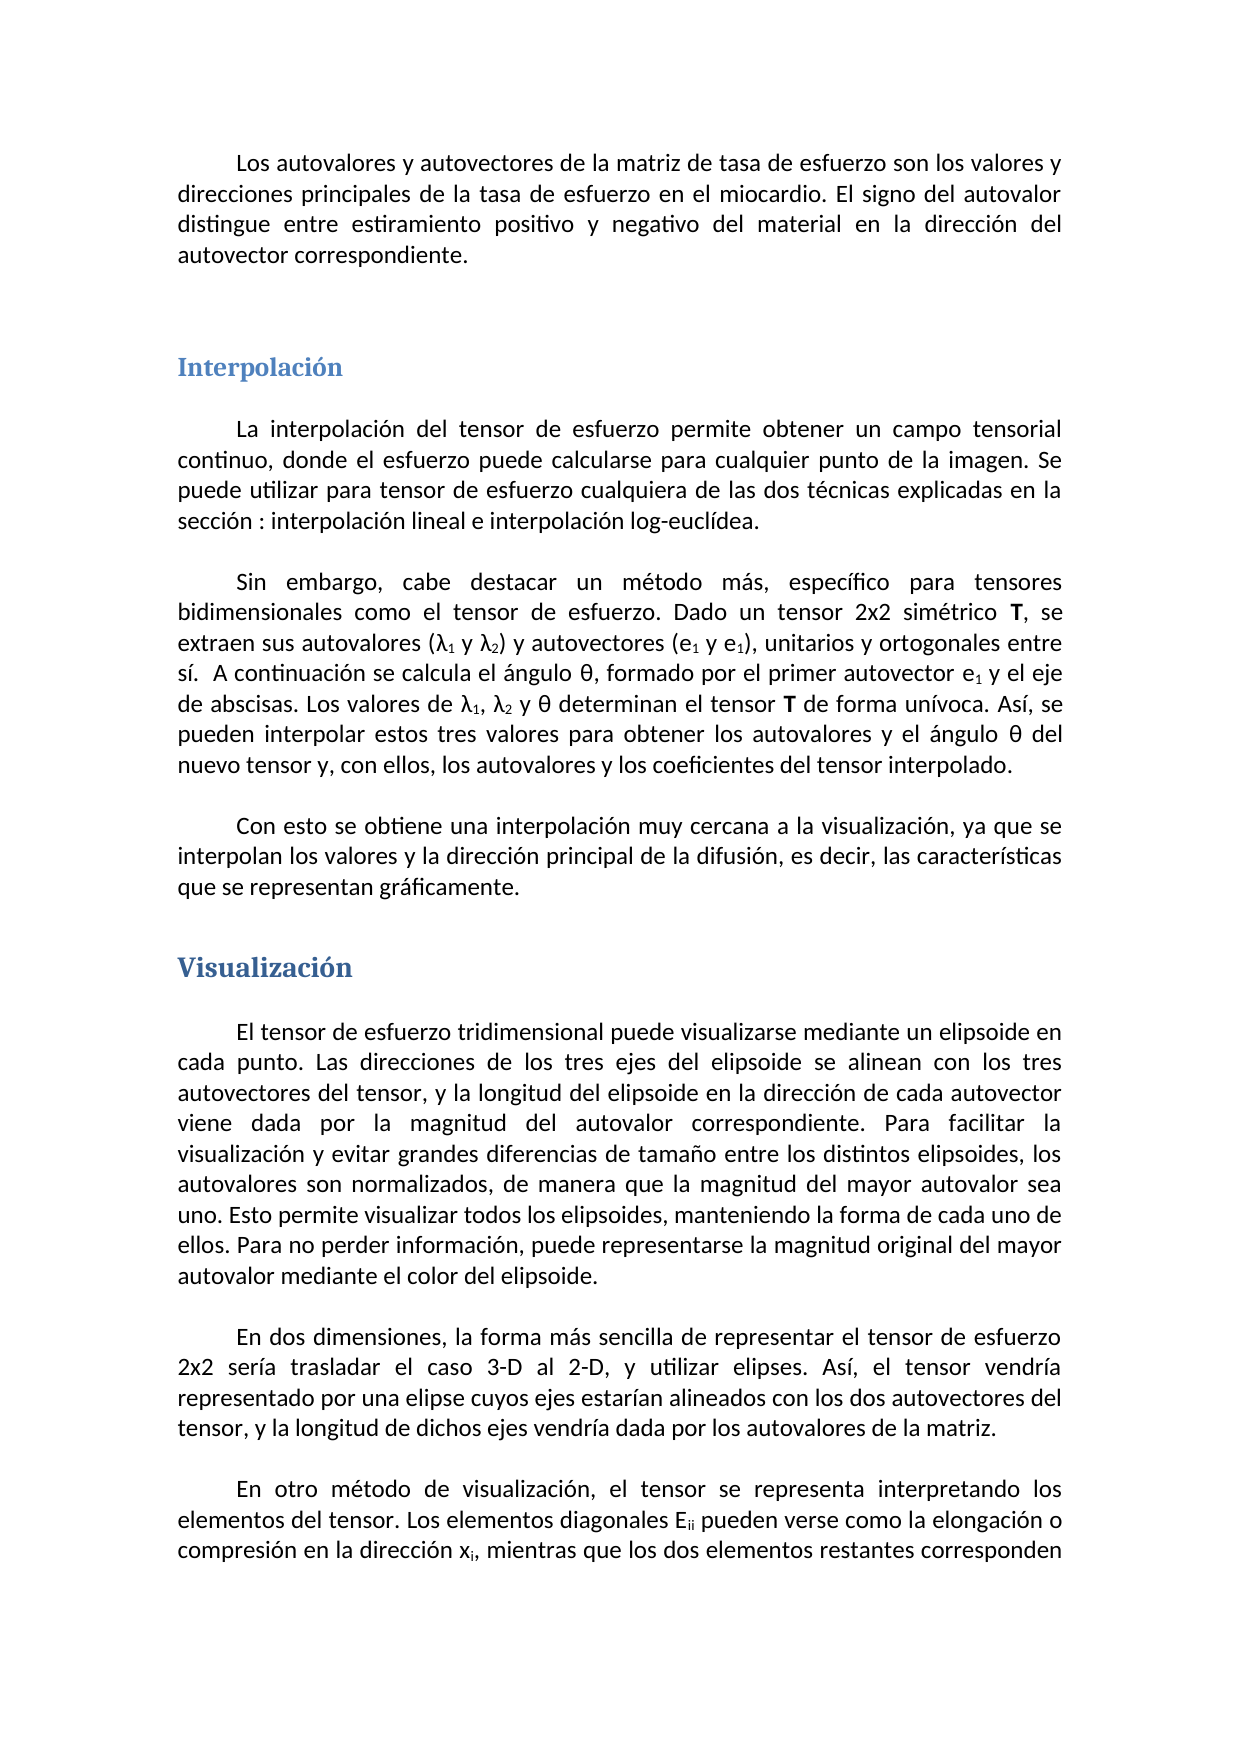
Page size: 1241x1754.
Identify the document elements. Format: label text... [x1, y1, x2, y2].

text El tensor de esfuerzo tridimensional puede visualizarse mediante un elipsoide en cada punto. Las direcciones de los tres ejes del elipsoide se alinean con los tres autovectores del tensor, y la longitud del elipsoide en la dirección de cada autovector viene dada por la magnitud del autovalor correspondiente. Para facilitar la visualización y evitar grandes diferencias de tamaño entre los distintos elipsoides, los autovalores son normalizados, de manera que la magnitud del mayor autovalor sea uno. Esto permite visualizar todos los elipsoides, manteniendo la forma de cada uno de ellos. Para no perder información, puede representarse la magnitud original del mayor autovalor mediante el color del elipsoide. [177, 1016, 1063, 1290]
text Los autovalores y autovectores de la matriz de tasa de esfuerzo son los valores y direcciones principales de la tasa de esfuerzo en el miocardio. El signo del autovalor distingue entre estiramiento positivo y negativo del material en la dirección del autovector correspondiente. [177, 148, 1063, 270]
text En dos dimensiones, la forma más sencilla de representar el tensor de esfuerzo 2x2 sería trasladar el caso 3-D al 2-D, y utilizar elipses. Así, el tensor vendría representado por una elipse cuyos ejes estarían alineados con los dos autovectores del tensor, y la longitud de dichos ejes vendría dada por los autovalores de la matriz. [177, 1321, 1063, 1443]
subtitle Visualización [177, 952, 1063, 985]
text Sin embargo, cabe destacar un método más, específico para tensores bidimensionales como el tensor de esfuerzo. Dado un tensor 2x2 simétrico T, se extraen sus autovalores (λ1 y λ2) y autovectores (e1 y e1), unitarios y ortogonales entre sí. A continuación se calcula el ángulo θ, formado por el primer autovector e1 y el eje de abscisas. Los valores de λ1, λ2 y θ determinan el tensor T de forma unívoca. Así, se pueden interpolar estos tres valores para obtener los autovalores y el ángulo θ del nuevo tensor y, con ellos, los autovalores y los coeficientes del tensor interpolado. [177, 566, 1063, 779]
text La interpolación del tensor de esfuerzo permite obtener un campo tensorial continuo, donde el esfuerzo puede calcularse para cualquier punto de la imagen. Se puede utilizar para tensor de esfuerzo cualquiera de las dos técnicas explicadas en la sección 0: interpolación lineal e interpolación log-euclídea. [177, 413, 1063, 535]
text Con esto se obtiene una interpolación muy cercana a la visualización, ya que se interpolan los valores y la dirección principal de la difusión, es decir, las características que se representan gráficamente. [177, 810, 1063, 902]
subtitle Interpolación [177, 352, 1063, 383]
